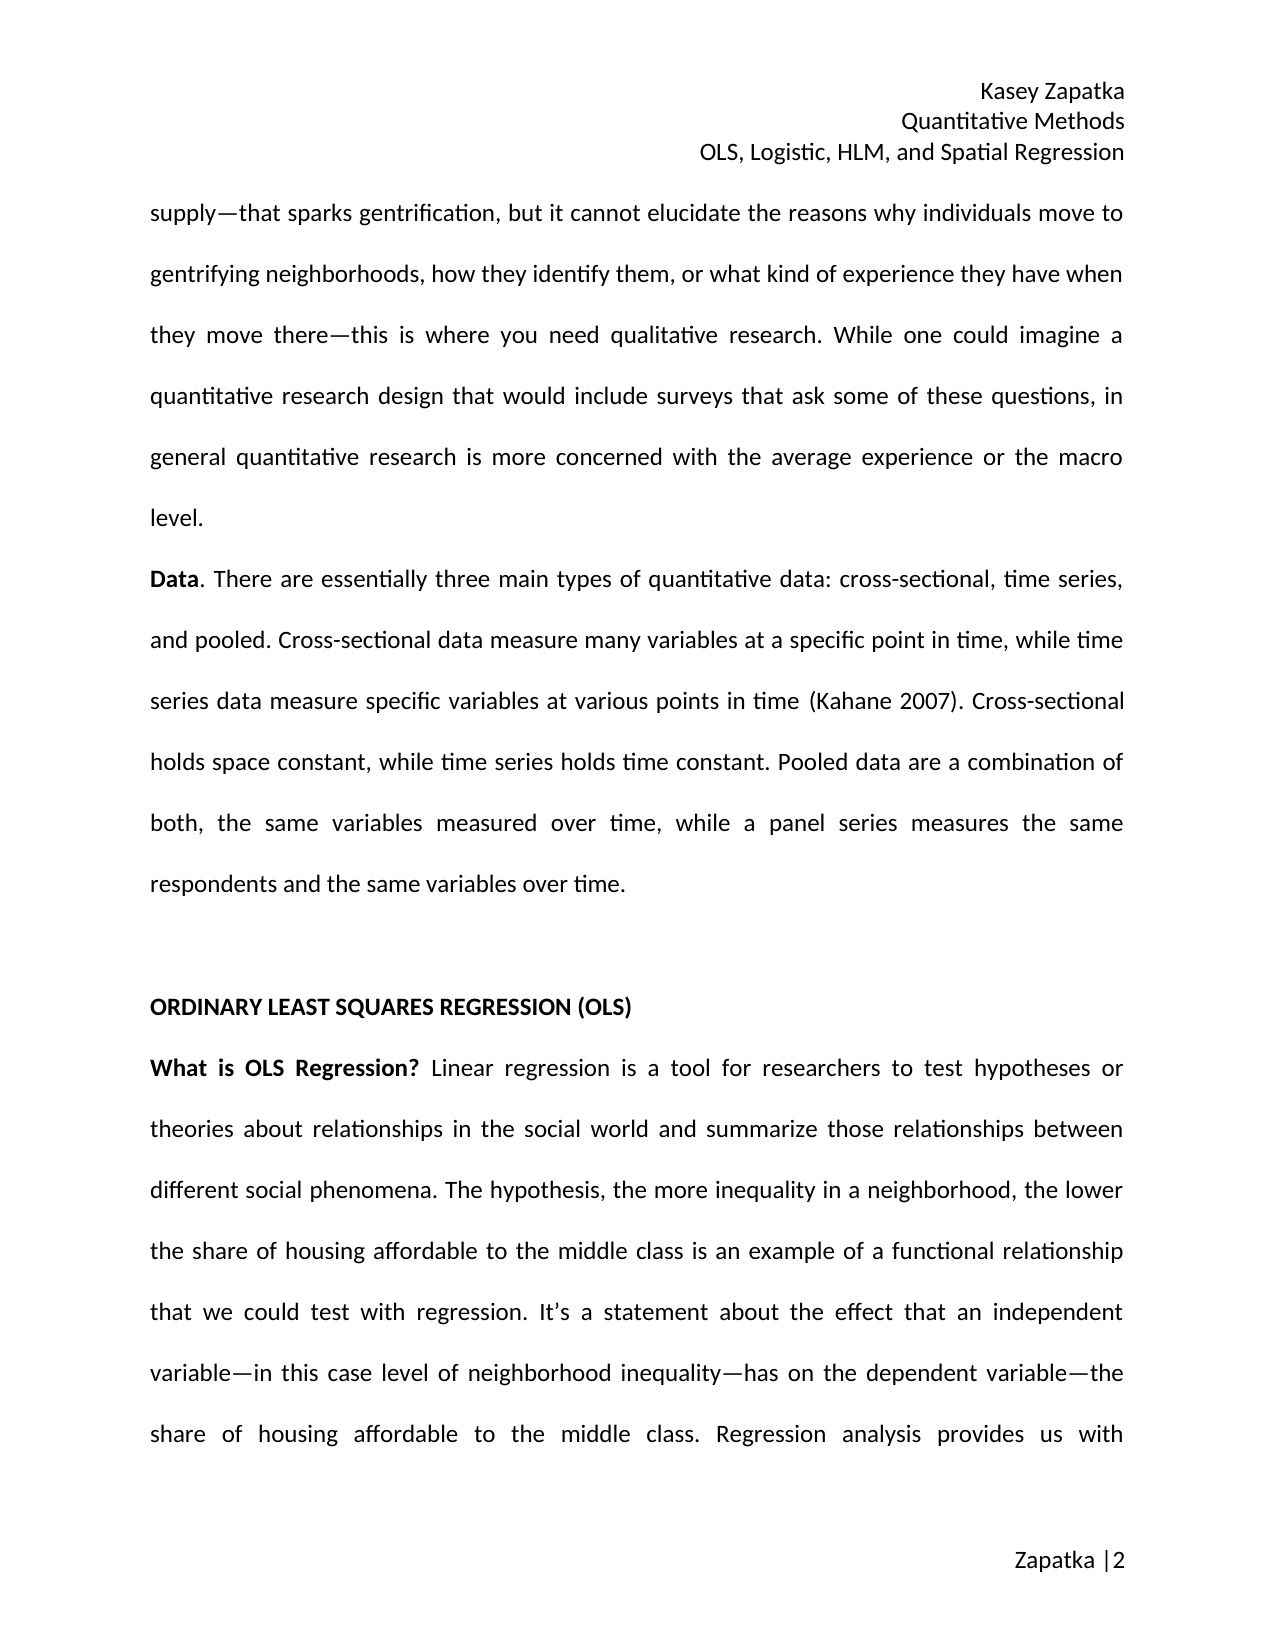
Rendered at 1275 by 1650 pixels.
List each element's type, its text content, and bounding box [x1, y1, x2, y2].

text Data. There are essentially three main types of quantitative data: cross-sectional, time series, and pooled. Cross-sectional data measure many variables at a specific point in time, while time series data measure specific variables at various points in time (Kahane 2007). Cross-sectional holds space constant, while time series holds time constant. Pooled data are a combination of both, the same variables measured over time, while a panel series measures the same respondents and the same variables over time. [150, 563, 1125, 899]
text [150, 1052, 1125, 1448]
text ORDINARY LEAST SQUARES REGRESSION (OLS) [150, 991, 1125, 1021]
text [150, 197, 1125, 533]
